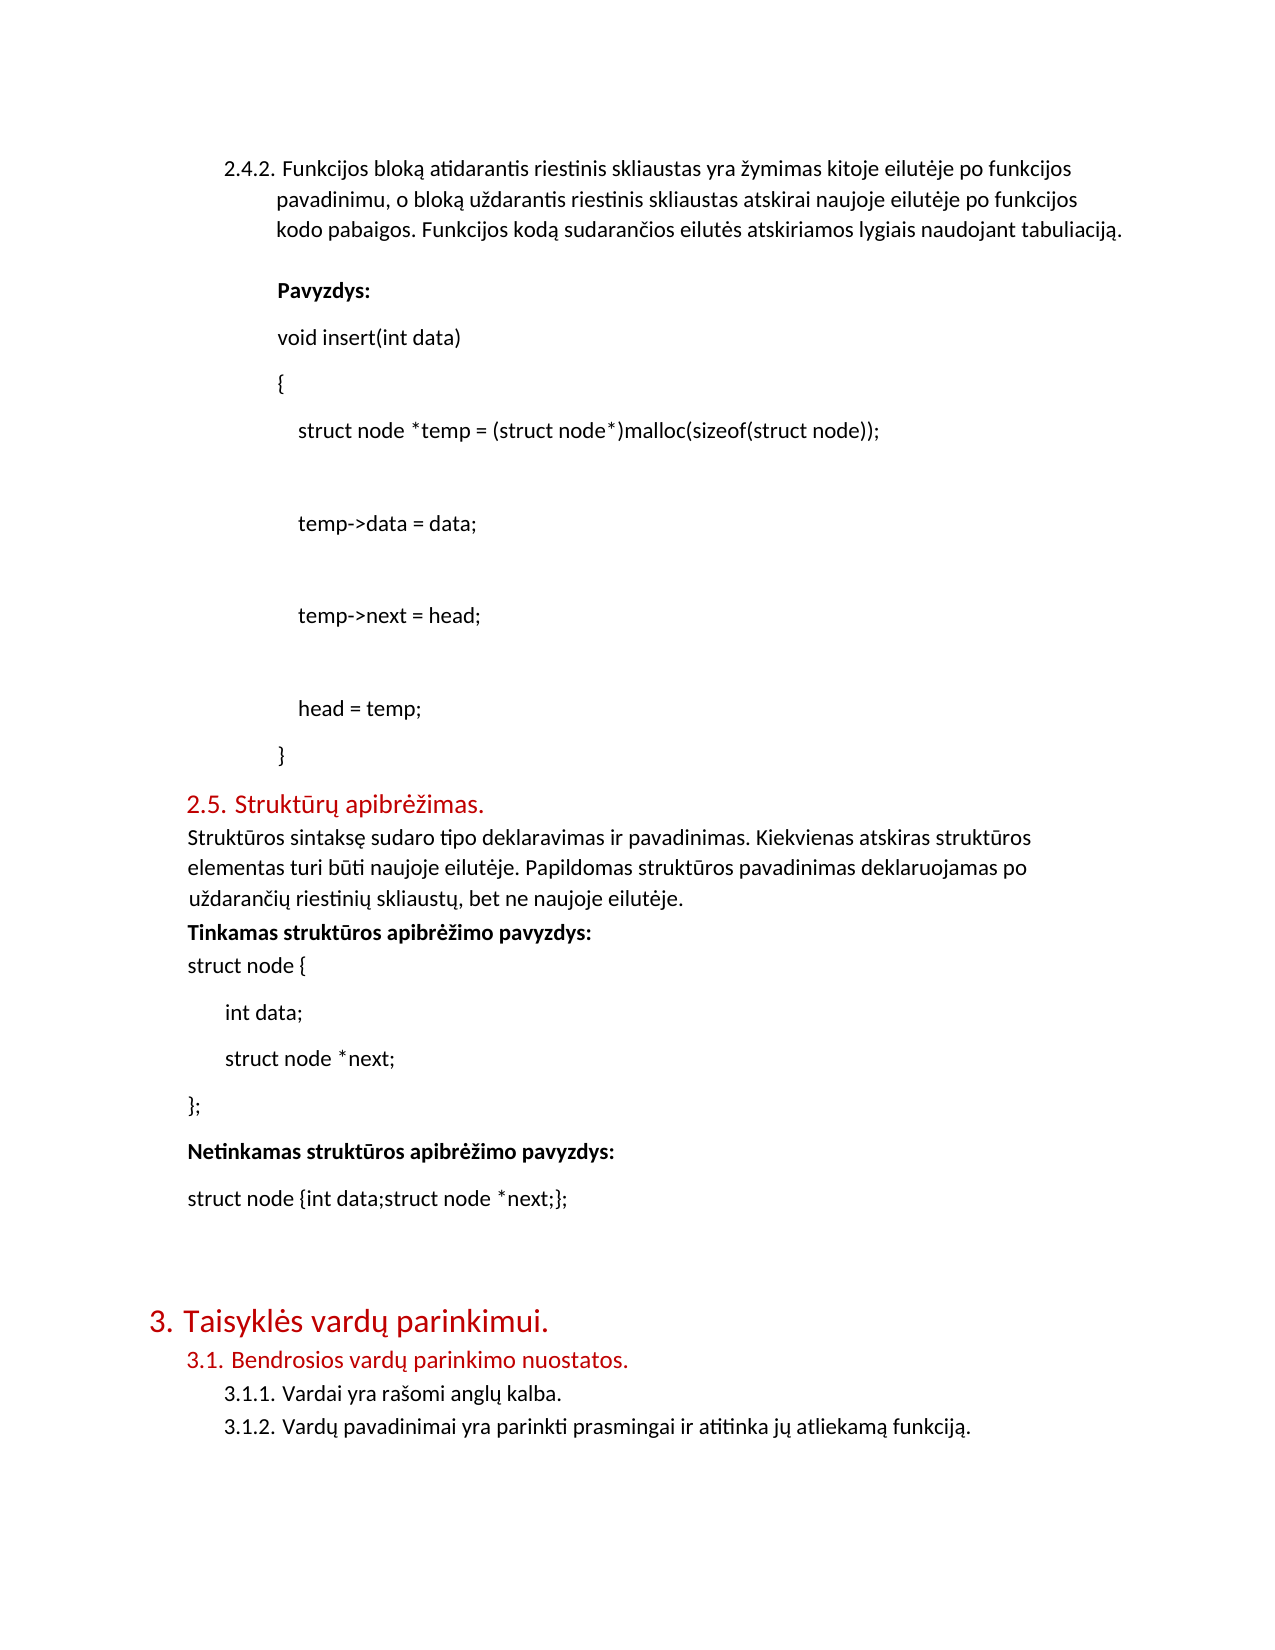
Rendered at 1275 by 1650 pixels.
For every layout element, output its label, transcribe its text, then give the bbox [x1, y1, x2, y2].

text void insert(int data) [277, 323, 888, 351]
text Netinkamas struktūros apibrėžimo pavyzdys: [187, 1137, 693, 1165]
text int data; [188, 998, 693, 1026]
text 3.1.2. Vardų pavadinimai yra parinkti prasmingai ir atitinka jų atliekamą funkciją. [223, 1412, 1124, 1441]
text head = temp; [277, 694, 888, 722]
text temp->data = data; [277, 509, 888, 537]
text Tinkamas struktūros apibrėžimo pavyzdys: [187, 918, 1124, 946]
text 2.4.2. Funkcijos bloką atidarantis riestinis skliaustas yra žymimas kitoje eilutėje po funkcijos pavadinimu, o bloką uždarantis riestinis skliaustas atskirai naujoje eilutėje po funkcijos kodo pabaigos. Funkcijos kodą sudarančios eilutės atskiriamos lygiais naudojant tabuliaciją. [223, 154, 1124, 244]
text struct node *temp = (struct node*)malloc(sizeof(struct node)); [277, 416, 888, 444]
text struct node {int data;struct node *next;}; [187, 1184, 693, 1212]
subtitle 3.1. Bendrosios vardų parinkimo nuostatos. [186, 1344, 1124, 1375]
text }; [187, 1091, 693, 1119]
text elementas turi būti naujoje eilutėje. Papildomas struktūros pavadinimas deklaruojamas po uždarančių riestinių skliaustų, bet ne naujoje eilutėje. [187, 853, 1124, 912]
text temp->next = head; [277, 602, 888, 629]
text Struktūros sintaksę sudaro tipo deklaravimas ir pavadinimas. Kiekvienas atskiras struktūros [187, 823, 1124, 851]
subtitle 3. Taisyklės vardų parinkimui. [148, 1300, 1124, 1341]
text { [277, 369, 888, 397]
subtitle 2.5. Struktūrų apibrėžimas. [186, 787, 1124, 820]
text struct node { [187, 951, 693, 979]
text 3.1.1. Vardai yra rašomi anglų kalba. [223, 1379, 1124, 1407]
text struct node *next; [187, 1044, 693, 1072]
text } [277, 741, 888, 769]
text Pavyzdys: [277, 276, 554, 304]
